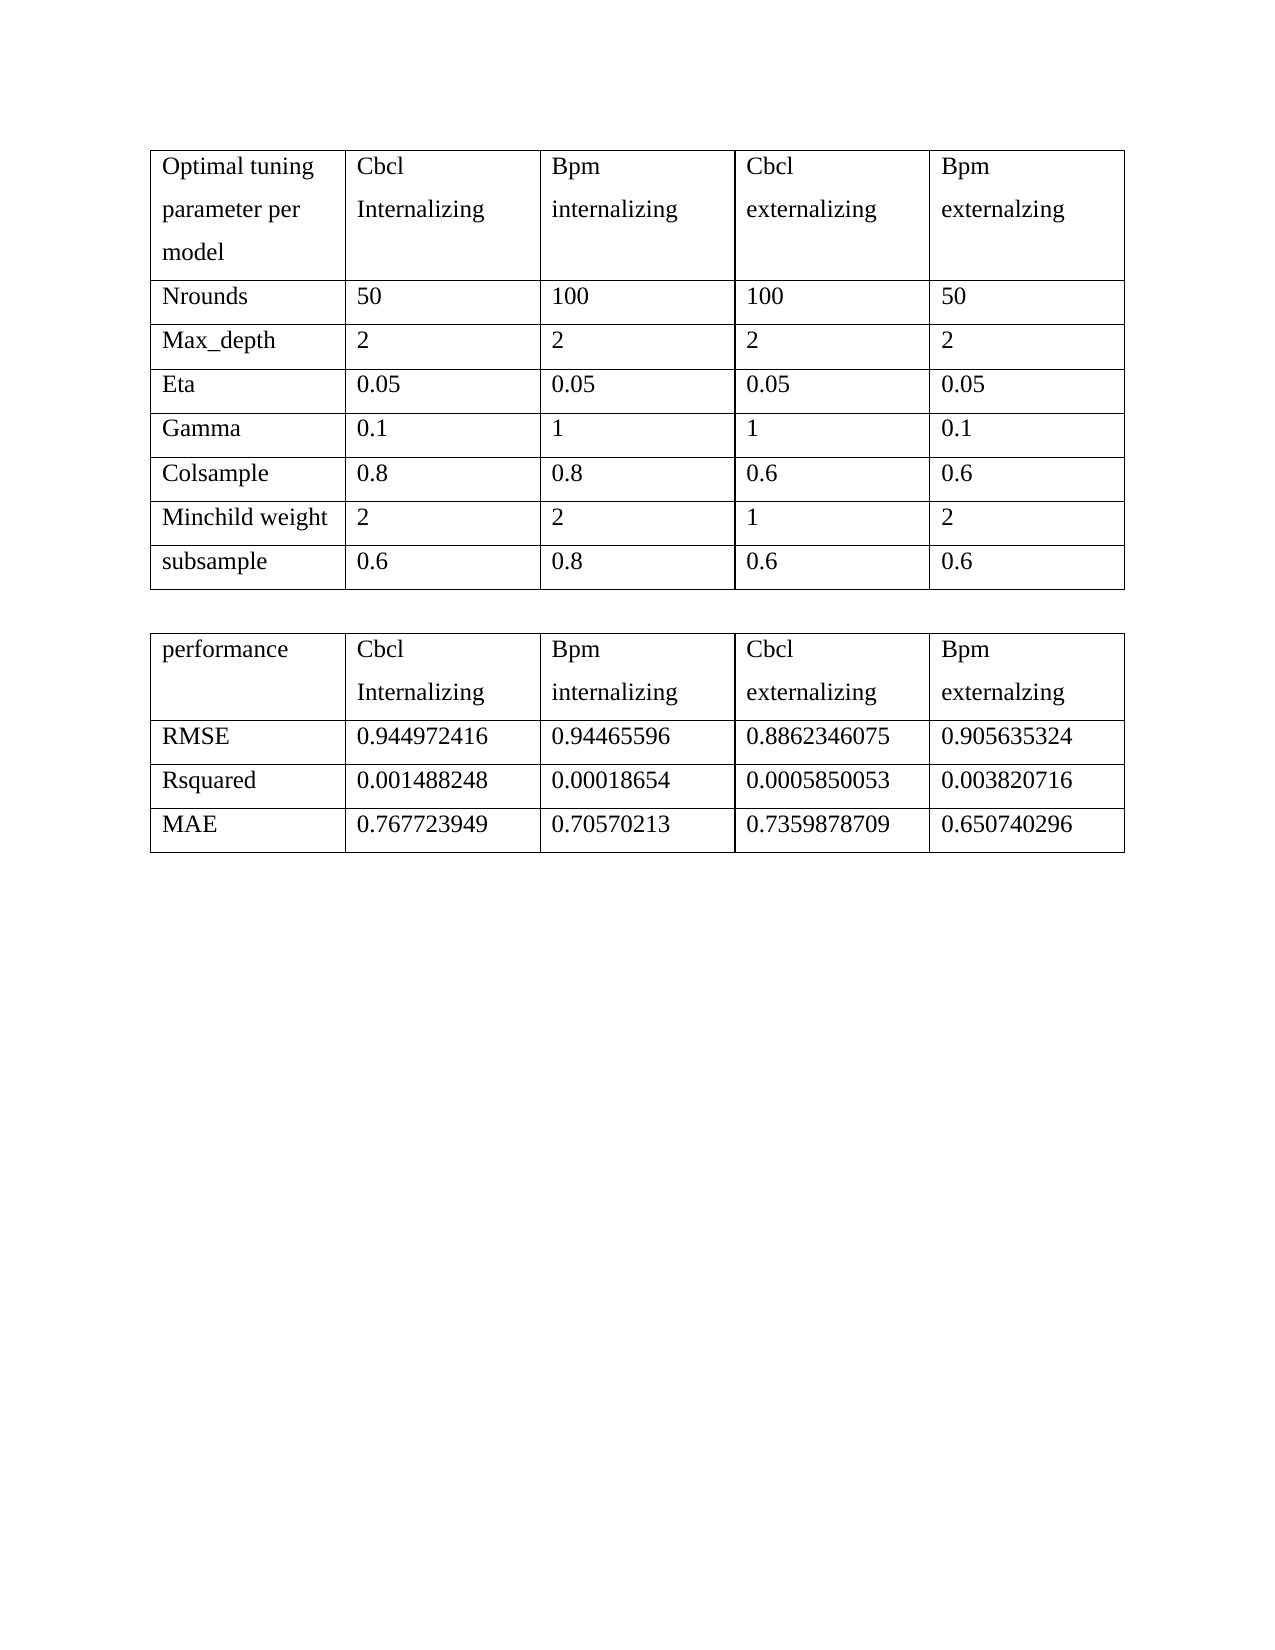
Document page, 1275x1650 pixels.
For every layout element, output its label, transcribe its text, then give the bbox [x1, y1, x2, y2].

table_cell 100 [541, 281, 734, 324]
table_cell 0.00018654 [541, 765, 734, 808]
table_cell 2 [930, 502, 1124, 545]
table_cell Eta [151, 370, 345, 412]
table_cell 0.05 [541, 370, 734, 412]
table_cell Rsquared [151, 765, 345, 808]
table_header Cbcl externalizing [736, 151, 929, 280]
table_cell 0.8 [541, 458, 734, 501]
table_header Optimal tuning parameter per model [151, 151, 345, 280]
table_cell 0.6 [736, 546, 929, 589]
table_cell 2 [541, 502, 734, 545]
table_cell subsample [151, 546, 345, 589]
table_header Cbcl Internalizing [346, 151, 540, 280]
table_cell Gamma [151, 414, 345, 457]
table_header Bpm externalzing [930, 151, 1124, 280]
table_cell 0.05 [346, 370, 540, 412]
table_cell 0.8 [541, 546, 734, 589]
table_cell 0.650740296 [930, 809, 1124, 852]
table_cell 0.001488248 [346, 765, 540, 808]
table_cell Nrounds [151, 281, 345, 324]
table_cell 2 [346, 325, 540, 368]
table_cell 0.94465596 [541, 721, 734, 764]
table_cell 2 [346, 502, 540, 545]
table_header Cbcl externalizing [736, 634, 929, 720]
table_cell 100 [736, 281, 929, 324]
table_header performance [151, 634, 345, 720]
table_cell Max_depth [151, 325, 345, 368]
table_cell 0.1 [346, 414, 540, 457]
table_cell Minchild weight [151, 502, 345, 545]
table_cell 50 [930, 281, 1124, 324]
table_cell 0.6 [736, 458, 929, 501]
table_cell 1 [736, 414, 929, 457]
table_cell 1 [736, 502, 929, 545]
table_cell 0.1 [930, 414, 1124, 457]
table_cell 0.6 [346, 546, 540, 589]
table_cell 0.05 [930, 370, 1124, 412]
table_cell 0.6 [930, 458, 1124, 501]
table_cell 0.905635324 [930, 721, 1124, 764]
table_cell 50 [346, 281, 540, 324]
table_cell 2 [736, 325, 929, 368]
table_header Bpm externalzing [930, 634, 1124, 720]
table_header Cbcl Internalizing [346, 634, 540, 720]
table_header Bpm internalizing [541, 634, 734, 720]
table_cell 0.003820716 [930, 765, 1124, 808]
table_cell 0.0005850053 [736, 765, 929, 808]
table_cell 0.8862346075 [736, 721, 929, 764]
table_cell 2 [541, 325, 734, 368]
table_cell MAE [151, 809, 345, 852]
table_cell 0.6 [930, 546, 1124, 589]
table_cell 0.7359878709 [736, 809, 929, 852]
table_cell 2 [930, 325, 1124, 368]
table_cell 0.767723949 [346, 809, 540, 852]
table_cell 0.8 [346, 458, 540, 501]
table_cell Colsample [151, 458, 345, 501]
table_header Bpm internalizing [541, 151, 734, 280]
table_cell RMSE [151, 721, 345, 764]
table_cell 0.944972416 [346, 721, 540, 764]
table_cell 0.70570213 [541, 809, 734, 852]
table_cell 1 [541, 414, 734, 457]
table_cell 0.05 [736, 370, 929, 412]
